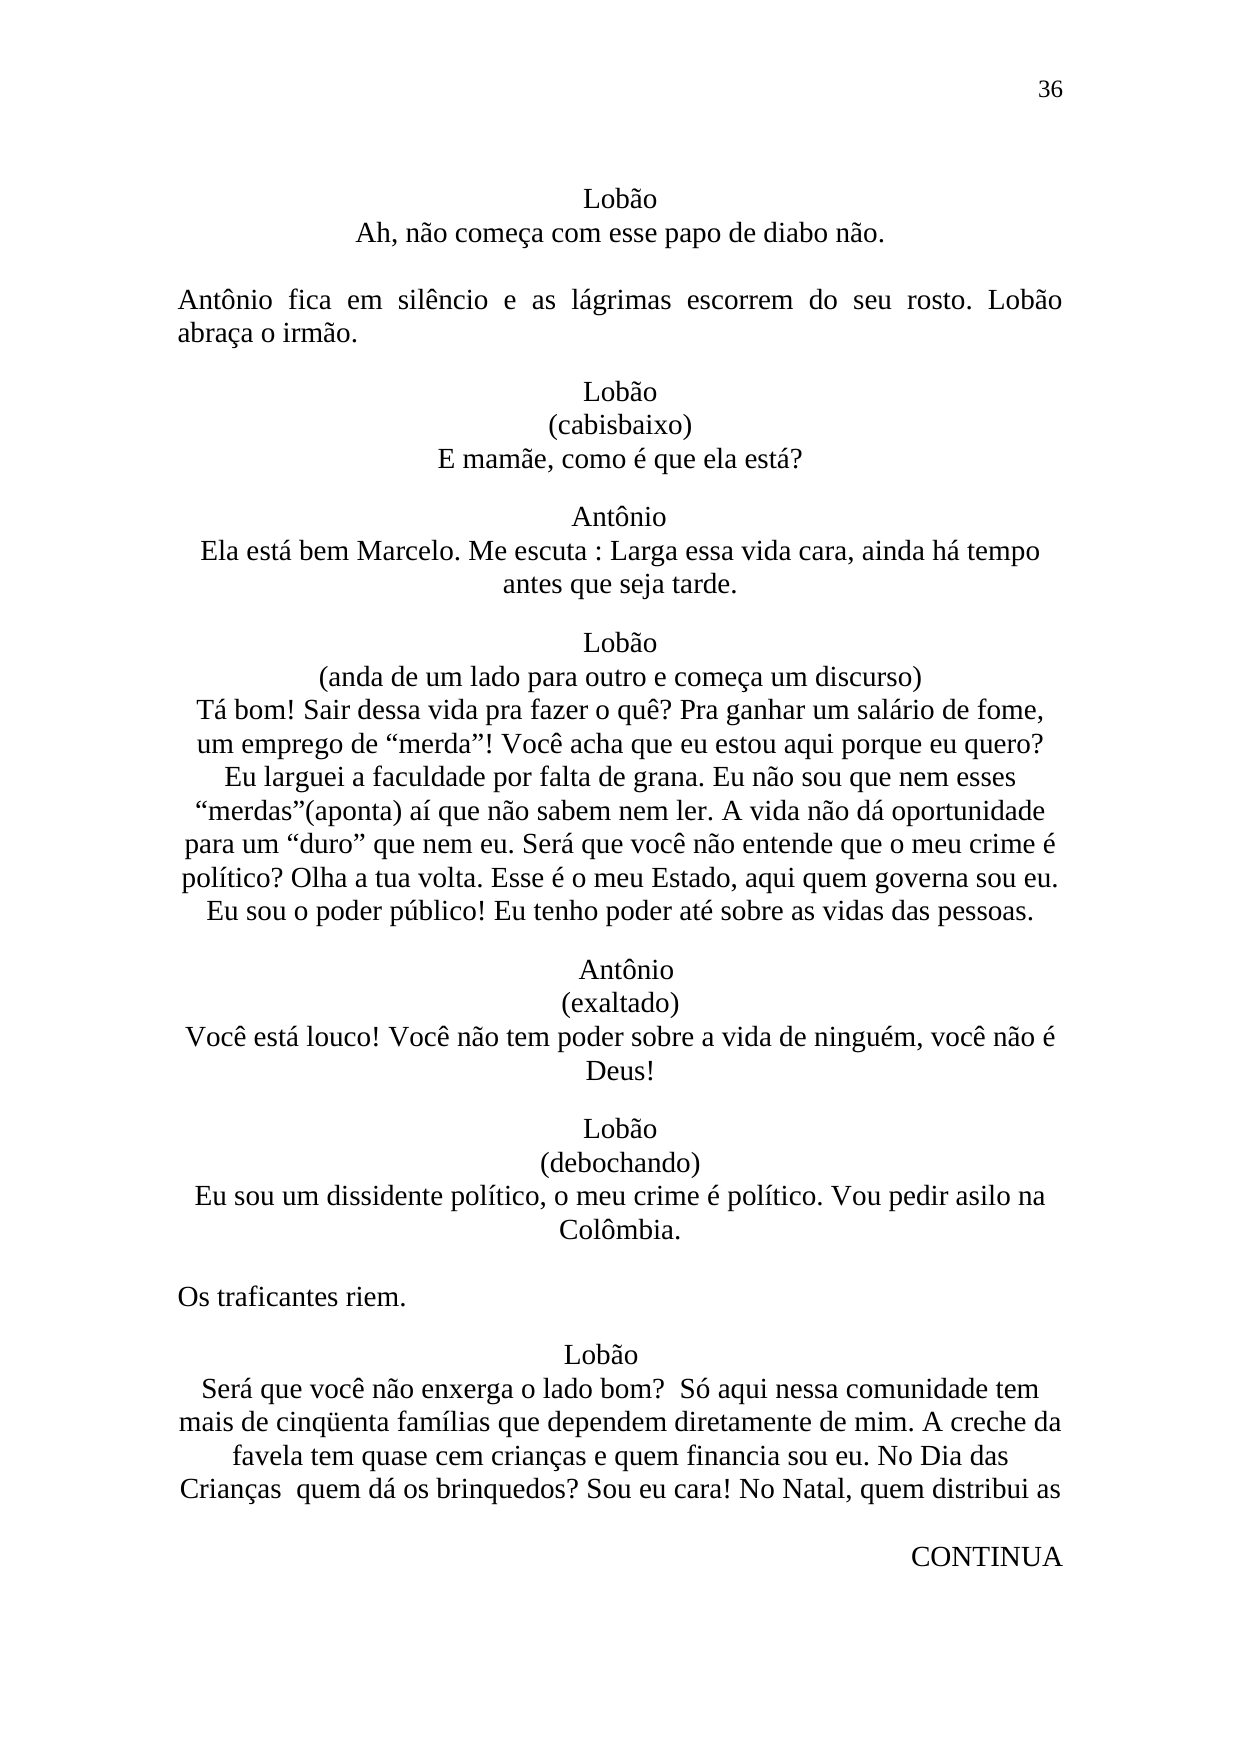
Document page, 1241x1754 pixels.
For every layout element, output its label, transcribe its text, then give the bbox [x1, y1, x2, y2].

text (anda de um lado para outro e começa um discurso) [177, 659, 1063, 692]
text CONTINUA [177, 1539, 1063, 1572]
text (debochando) [177, 1145, 1063, 1178]
text Você está louco! Você não tem poder sobre a vida de ninguém, você não é Deus! [177, 1019, 1063, 1086]
text Lobão [177, 625, 1063, 659]
text Lobão [177, 1111, 1063, 1145]
text (exaltado) [177, 986, 1063, 1019]
text Antônio fica em silêncio e as lágrimas escorrem do seu rosto. Lobão abraça o irmão. [177, 282, 1063, 349]
text (cabisbaixo) [177, 407, 1063, 441]
text Antônio [177, 499, 1063, 533]
text Eu sou um dissidente político, o meu crime é político. Vou pedir asilo na Colômbia. [177, 1178, 1063, 1245]
text Os traficantes riem. [177, 1279, 1063, 1312]
text Ela está bem Marcelo. Me escuta : Larga essa vida cara, ainda há tempo antes que seja tarde. [177, 533, 1063, 600]
text Tá bom! Sair dessa vida pra fazer o quê? Pra ganhar um salário de fome, um emprego de “merda”! Você acha que eu estou aqui porque eu quero? Eu larguei a faculdade por falta de grana. Eu não sou que nem esses “merdas”(aponta) aí que não sabem nem ler. A vida não dá oportunidade para um “duro” que nem eu. Será que você não entende que o meu crime é político? Olha a tua volta. Esse é o meu Estado, aqui quem governa sou eu. Eu sou o poder público! Eu tenho poder até sobre as vidas das pessoas. [177, 692, 1063, 927]
text Ah, não começa com esse papo de diabo não. [177, 215, 1063, 248]
text Antônio [177, 952, 1063, 986]
text E mamãe, como é que ela está? [177, 441, 1063, 474]
text Lobão [177, 1337, 1063, 1371]
text Será que você não enxerga o lado bom? Só aqui nessa comunidade tem mais de cinqüenta famílias que dependem diretamente de mim. A creche da favela tem quase cem crianças e quem financia sou eu. No Dia das Crianças quem dá os brinquedos? Sou eu cara! No Natal, quem distribui as [177, 1371, 1063, 1505]
text Lobão [177, 181, 1063, 215]
text Lobão [177, 374, 1063, 407]
